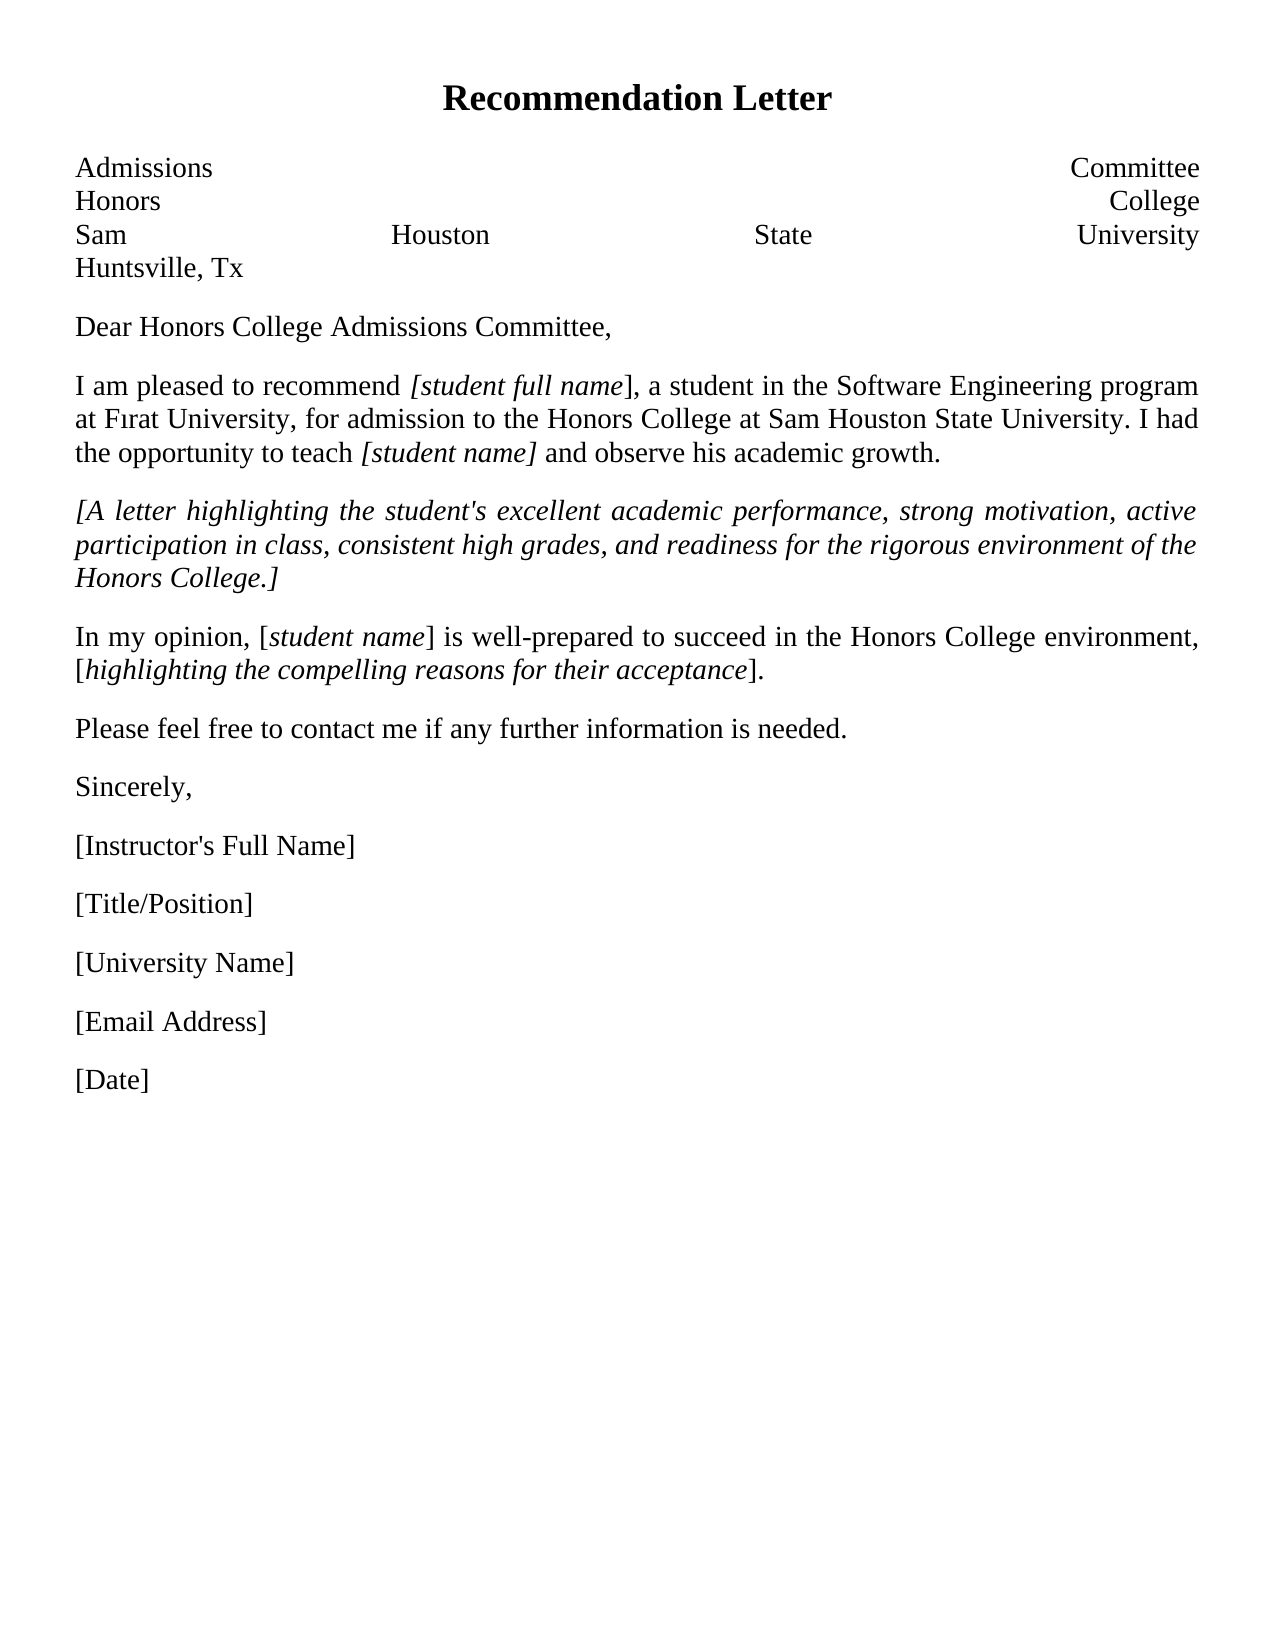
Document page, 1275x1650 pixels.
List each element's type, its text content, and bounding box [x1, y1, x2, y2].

text [University Name] [75, 945, 1200, 979]
text [Email Address] [75, 1004, 1200, 1037]
text [Title/Position] [75, 887, 1200, 920]
text [Date] [75, 1062, 1200, 1096]
text [A letter highlighting the student's excellent academic performance, strong motivation, active participation in class, consistent high grades, and readiness for the rigorous environment of the Honors College.] [75, 493, 1200, 594]
text In my opinion, [student name] is well-prepared to succeed in the Honors College environment, [highlighting the compelling reasons for their acceptance]. [75, 619, 1200, 686]
text Sincerely, [75, 769, 1200, 803]
text Dear Honors College Admissions Committee, [75, 309, 1200, 343]
text I am pleased to recommend [student full name], a student in the Software Engineering program at Fırat University, for admission to the Honors College at Sam Houston State University. I had the opportunity to teach [student name] and observe his academic growth. [75, 368, 1200, 468]
text Recommendation Letter [75, 75, 1200, 118]
text [Instructor's Full Name] [75, 828, 1200, 862]
text Please feel free to contact me if any further information is needed. [75, 711, 1200, 744]
text Admissions Committee Honors College Sam Houston State University Huntsville, Tx [75, 150, 1200, 284]
